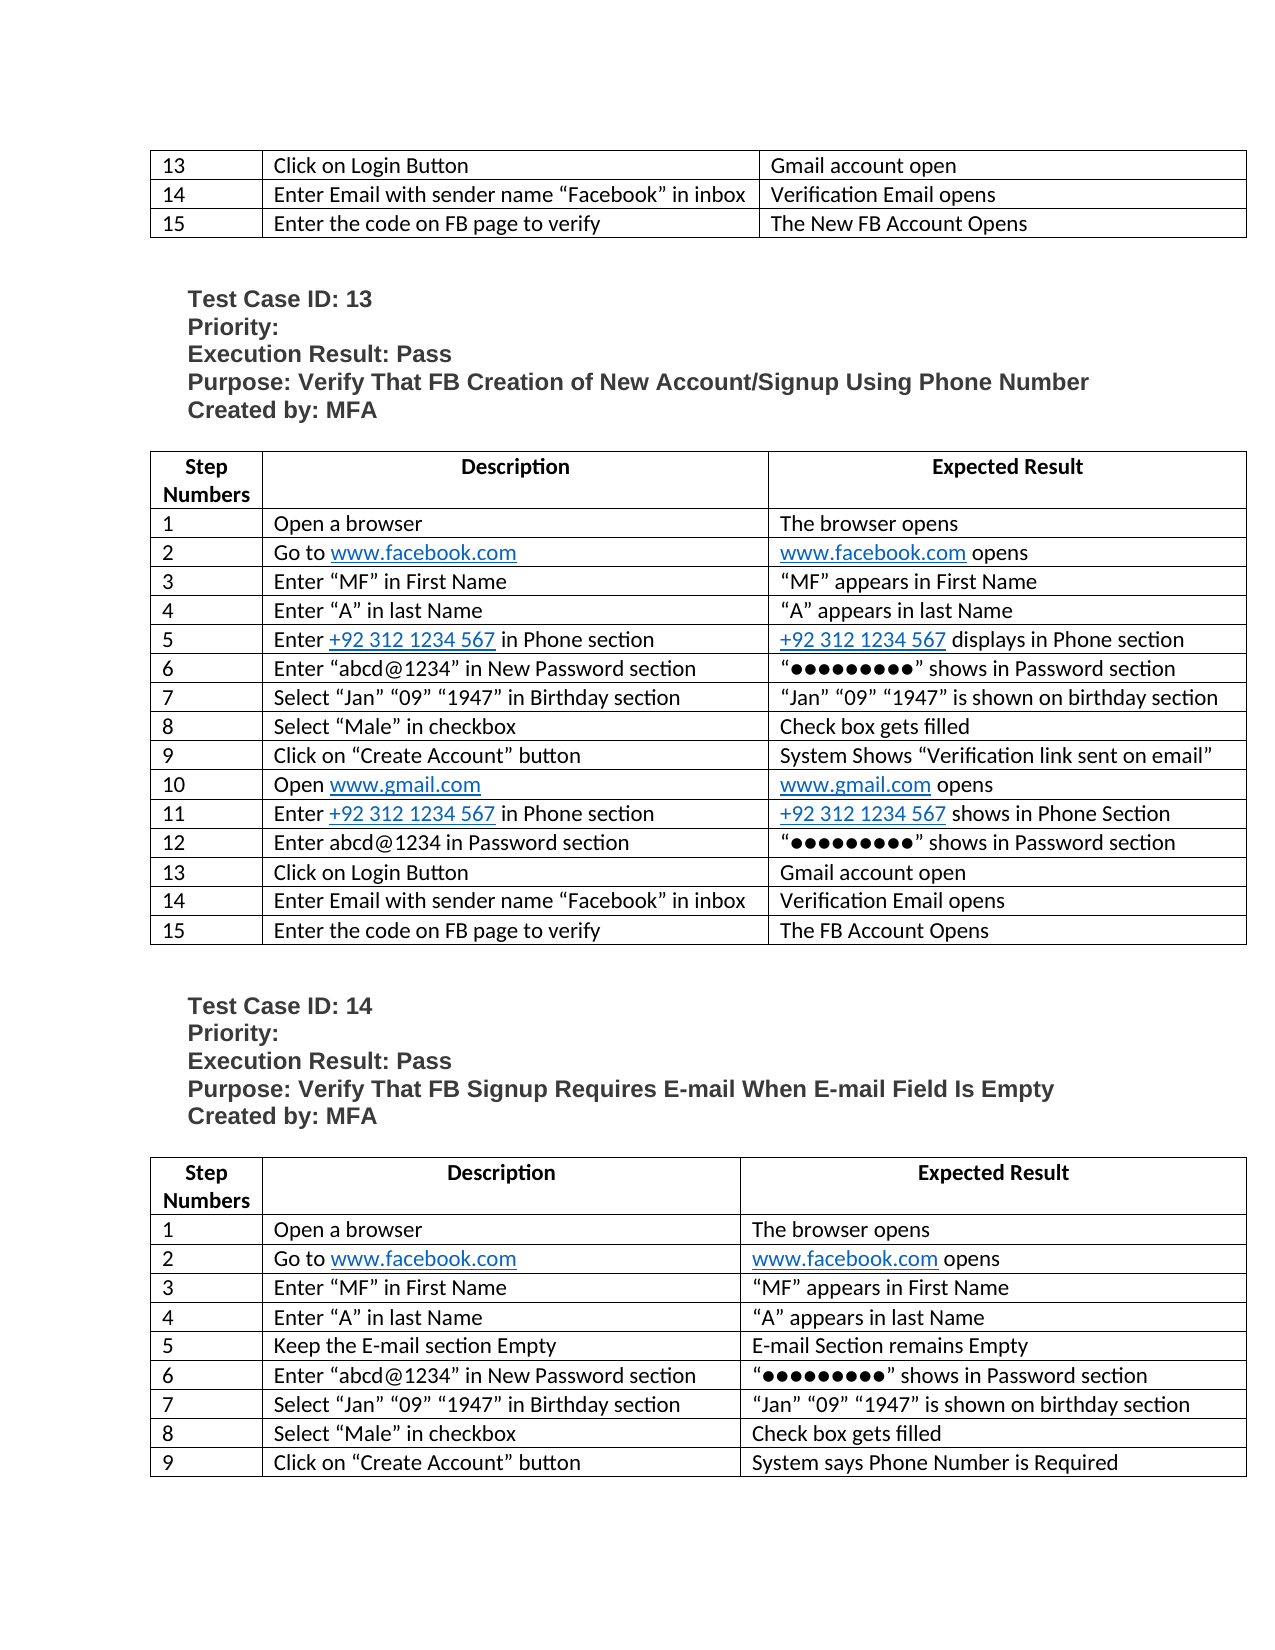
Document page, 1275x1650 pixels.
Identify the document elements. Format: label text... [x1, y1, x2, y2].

table_cell The FB Account Opens [769, 916, 1246, 944]
table_cell Keep the E-mail section Empty [263, 1332, 740, 1360]
table_cell 1 [151, 509, 262, 537]
table_cell 5 [151, 625, 262, 653]
table_cell Enter the code on FB page to verify [263, 916, 768, 944]
table_cell Click on “Create Account” button [263, 1448, 740, 1476]
table_cell The browser opens [769, 509, 1246, 537]
table_cell Go to www.facebook.com [263, 1245, 740, 1272]
table_cell www.facebook.com opens [769, 538, 1246, 566]
table_cell Verification Email opens [760, 180, 1246, 208]
table_header Expected Result [741, 1158, 1246, 1214]
table_cell The New FB Account Opens [760, 209, 1246, 237]
table_cell Enter “abcd@1234” in New Password section [263, 1361, 740, 1389]
table_cell Select “Jan” “09” “1947” in Birthday section [263, 1390, 740, 1418]
table_cell “Jan” “09” “1947” is shown on birthday section [741, 1390, 1246, 1418]
text Test Case ID: 14 [150, 992, 1125, 1019]
table_cell Enter Email with sender name “Facebook” in inbox [263, 180, 759, 208]
table_header Step Numbers [151, 452, 262, 508]
table_cell Check box gets filled [769, 712, 1246, 740]
text Purpose: Verify That FB Creation of New Account/Signup Using Phone Number [187, 368, 1125, 396]
table_cell 15 [151, 916, 262, 944]
table_cell 7 [151, 1390, 262, 1418]
table_cell Enter +92 312 1234 567 in Phone section [263, 800, 768, 827]
table_cell 8 [151, 712, 262, 740]
text Created by: MFA [187, 1102, 1125, 1130]
table_cell 8 [151, 1419, 262, 1447]
table_cell 2 [151, 1245, 262, 1272]
table_cell +92 312 1234 567 displays in Phone section [769, 625, 1246, 653]
table_cell Enter Email with sender name “Facebook” in inbox [263, 887, 768, 915]
table_cell 13 [151, 151, 262, 179]
text Purpose: Verify That FB Signup Requires E-mail When E-mail Field Is Empty [187, 1074, 1125, 1102]
table_cell 6 [151, 654, 262, 682]
table_cell Select “Jan” “09” “1947” in Birthday section [263, 683, 768, 711]
table_cell Enter “MF” in First Name [263, 567, 768, 595]
table_cell 6 [151, 1361, 262, 1389]
table_cell 9 [151, 1448, 262, 1476]
table_header Expected Result [769, 452, 1246, 508]
table_cell Go to www.facebook.com [263, 538, 768, 566]
table_cell Enter “A” in last Name [263, 596, 768, 624]
table_cell 4 [151, 596, 262, 624]
table_cell Enter “abcd@1234” in New Password section [263, 654, 768, 682]
table_cell The browser opens [741, 1215, 1246, 1243]
table_cell 13 [151, 858, 262, 886]
table_cell Enter +92 312 1234 567 in Phone section [263, 625, 768, 653]
table_cell 11 [151, 800, 262, 827]
table_cell Click on “Create Account” button [263, 741, 768, 769]
table_cell “A” appears in last Name [769, 596, 1246, 624]
table_cell Enter the code on FB page to verify [263, 209, 759, 237]
text Priority: [187, 313, 1125, 340]
table_cell 14 [151, 887, 262, 915]
table_header Description [263, 1158, 740, 1214]
table_cell System Shows “Verification link sent on email” [769, 741, 1246, 769]
table_header Step Numbers [151, 1158, 262, 1214]
table_cell 7 [151, 683, 262, 711]
table_cell Check box gets filled [741, 1419, 1246, 1447]
table_cell Select “Male” in checkbox [263, 712, 768, 740]
table_cell 1 [151, 1215, 262, 1243]
text Test Case ID: 13 [150, 285, 1125, 313]
table_cell 12 [151, 829, 262, 857]
table_cell +92 312 1234 567 shows in Phone Section [769, 800, 1246, 827]
text Execution Result: Pass [187, 1047, 1125, 1074]
table_cell Verification Email opens [769, 887, 1246, 915]
table_cell 2 [151, 538, 262, 566]
table_cell System says Phone Number is Required [741, 1448, 1246, 1476]
text Priority: [187, 1019, 1125, 1047]
table_cell Enter “A” in last Name [263, 1303, 740, 1331]
table_cell Select “Male” in checkbox [263, 1419, 740, 1447]
table_cell “MF” appears in First Name [769, 567, 1246, 595]
table_cell Gmail account open [769, 858, 1246, 886]
table_cell E-mail Section remains Empty [741, 1332, 1246, 1360]
table_cell 10 [151, 770, 262, 798]
table_cell 4 [151, 1303, 262, 1331]
text Created by: MFA [187, 396, 1125, 423]
table_cell Click on Login Button [263, 858, 768, 886]
table_cell Enter “MF” in First Name [263, 1274, 740, 1302]
table_cell “●●●●●●●●●” shows in Password section [769, 829, 1246, 857]
table_cell “●●●●●●●●●” shows in Password section [769, 654, 1246, 682]
table_cell Open a browser [263, 509, 768, 537]
table_cell Click on Login Button [263, 151, 759, 179]
table_cell 14 [151, 180, 262, 208]
table_cell 9 [151, 741, 262, 769]
table_cell “MF” appears in First Name [741, 1274, 1246, 1302]
table_cell Enter abcd@1234 in Password section [263, 829, 768, 857]
table_cell www.facebook.com opens [741, 1245, 1246, 1272]
table_cell Gmail account open [760, 151, 1246, 179]
table_cell Open a browser [263, 1215, 740, 1243]
table_cell “●●●●●●●●●” shows in Password section [741, 1361, 1246, 1389]
table_cell Open www.gmail.com [263, 770, 768, 798]
table_cell 15 [151, 209, 262, 237]
table_cell “Jan” “09” “1947” is shown on birthday section [769, 683, 1246, 711]
table_header Description [263, 452, 768, 508]
table_cell 3 [151, 567, 262, 595]
table_cell “A” appears in last Name [741, 1303, 1246, 1331]
table_cell 3 [151, 1274, 262, 1302]
table_cell www.gmail.com opens [769, 770, 1246, 798]
table_cell 5 [151, 1332, 262, 1360]
text Execution Result: Pass [187, 340, 1125, 368]
